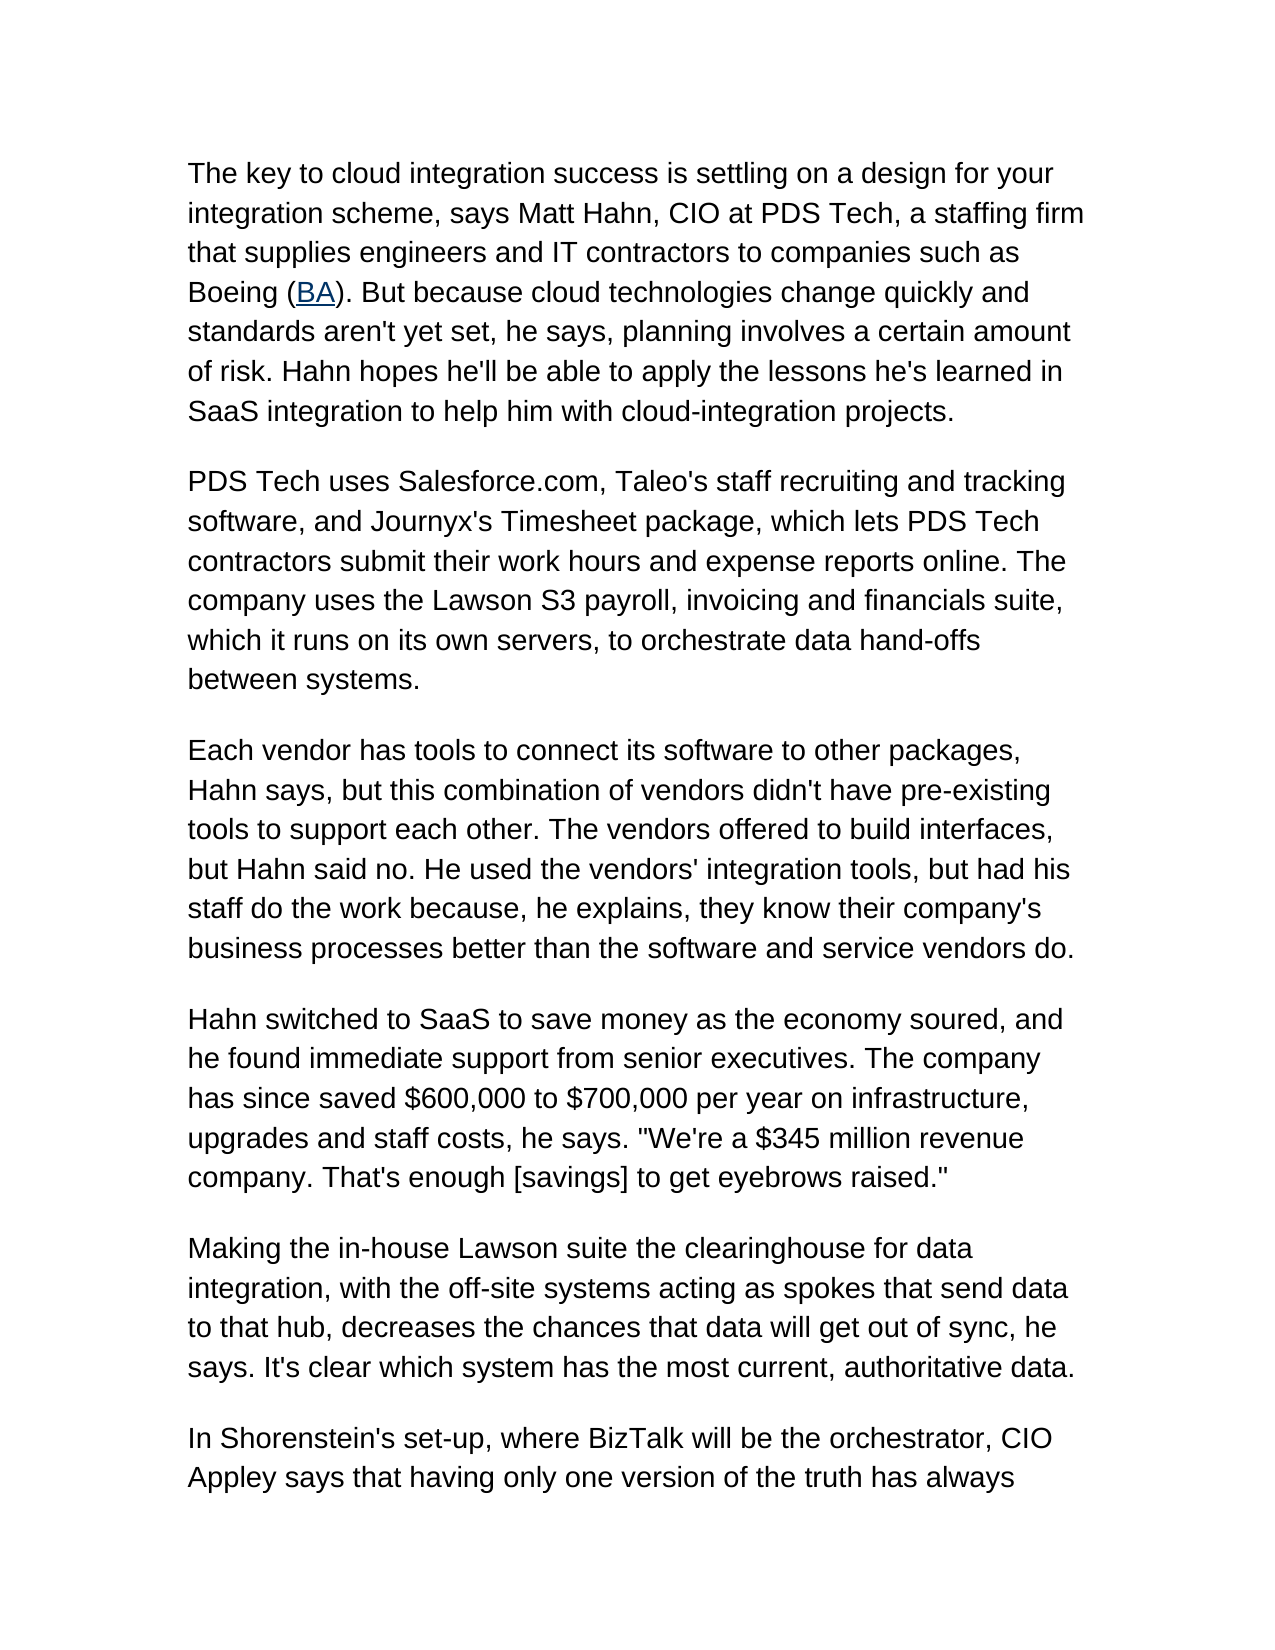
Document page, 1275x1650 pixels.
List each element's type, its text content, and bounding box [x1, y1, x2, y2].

text Making the in-house Lawson suite the clearinghouse for data integration, with the off-site systems acting as spokes that send data to that hub, decreases the chances that data will get out of sync, he says. It's clear which system has the most current, authoritative data. [187, 1225, 1087, 1383]
text PDS Tech uses Salesforce.com, Taleo's staff recruiting and tracking software, and Journyx's Timesheet package, which lets PDS Tech contractors submit their work hours and expense reports online. The company uses the Lawson S3 payroll, invoicing and financials suite, which it runs on its own servers, to orchestrate data hand-offs between systems. [187, 458, 1087, 696]
text Each vendor has tools to connect its software to other packages, Hahn says, but this combination of vendors didn't have pre-existing tools to support each other. The vendors offered to build interfaces, but Hahn said no. He used the vendors' integration tools, but had his staff do the work because, he explains, they know their company's business processes better than the software and service vendors do. [187, 727, 1087, 964]
text Hahn switched to SaaS to save money as the economy soured, and he found immediate support from senior executives. The company has since saved $600,000 to $700,000 per year on infrastructure, upgrades and staff costs, he says. "We're a $345 million revenue company. That's enough [savings] to get eyebrows raised." [187, 996, 1087, 1194]
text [187, 1414, 1087, 1494]
text The key to cloud integration success is settling on a design for your integration scheme, says Matt Hahn, CIO at PDS Tech, a staffing firm that supplies engineers and IT contractors to companies such as Boeing (BA). But because cloud technologies change quickly and standards aren't yet set, he says, planning involves a certain amount of risk. Hahn hopes he'll be able to apply the lessons he's learned in SaaS integration to help him with cloud-integration projects. [187, 150, 1087, 427]
